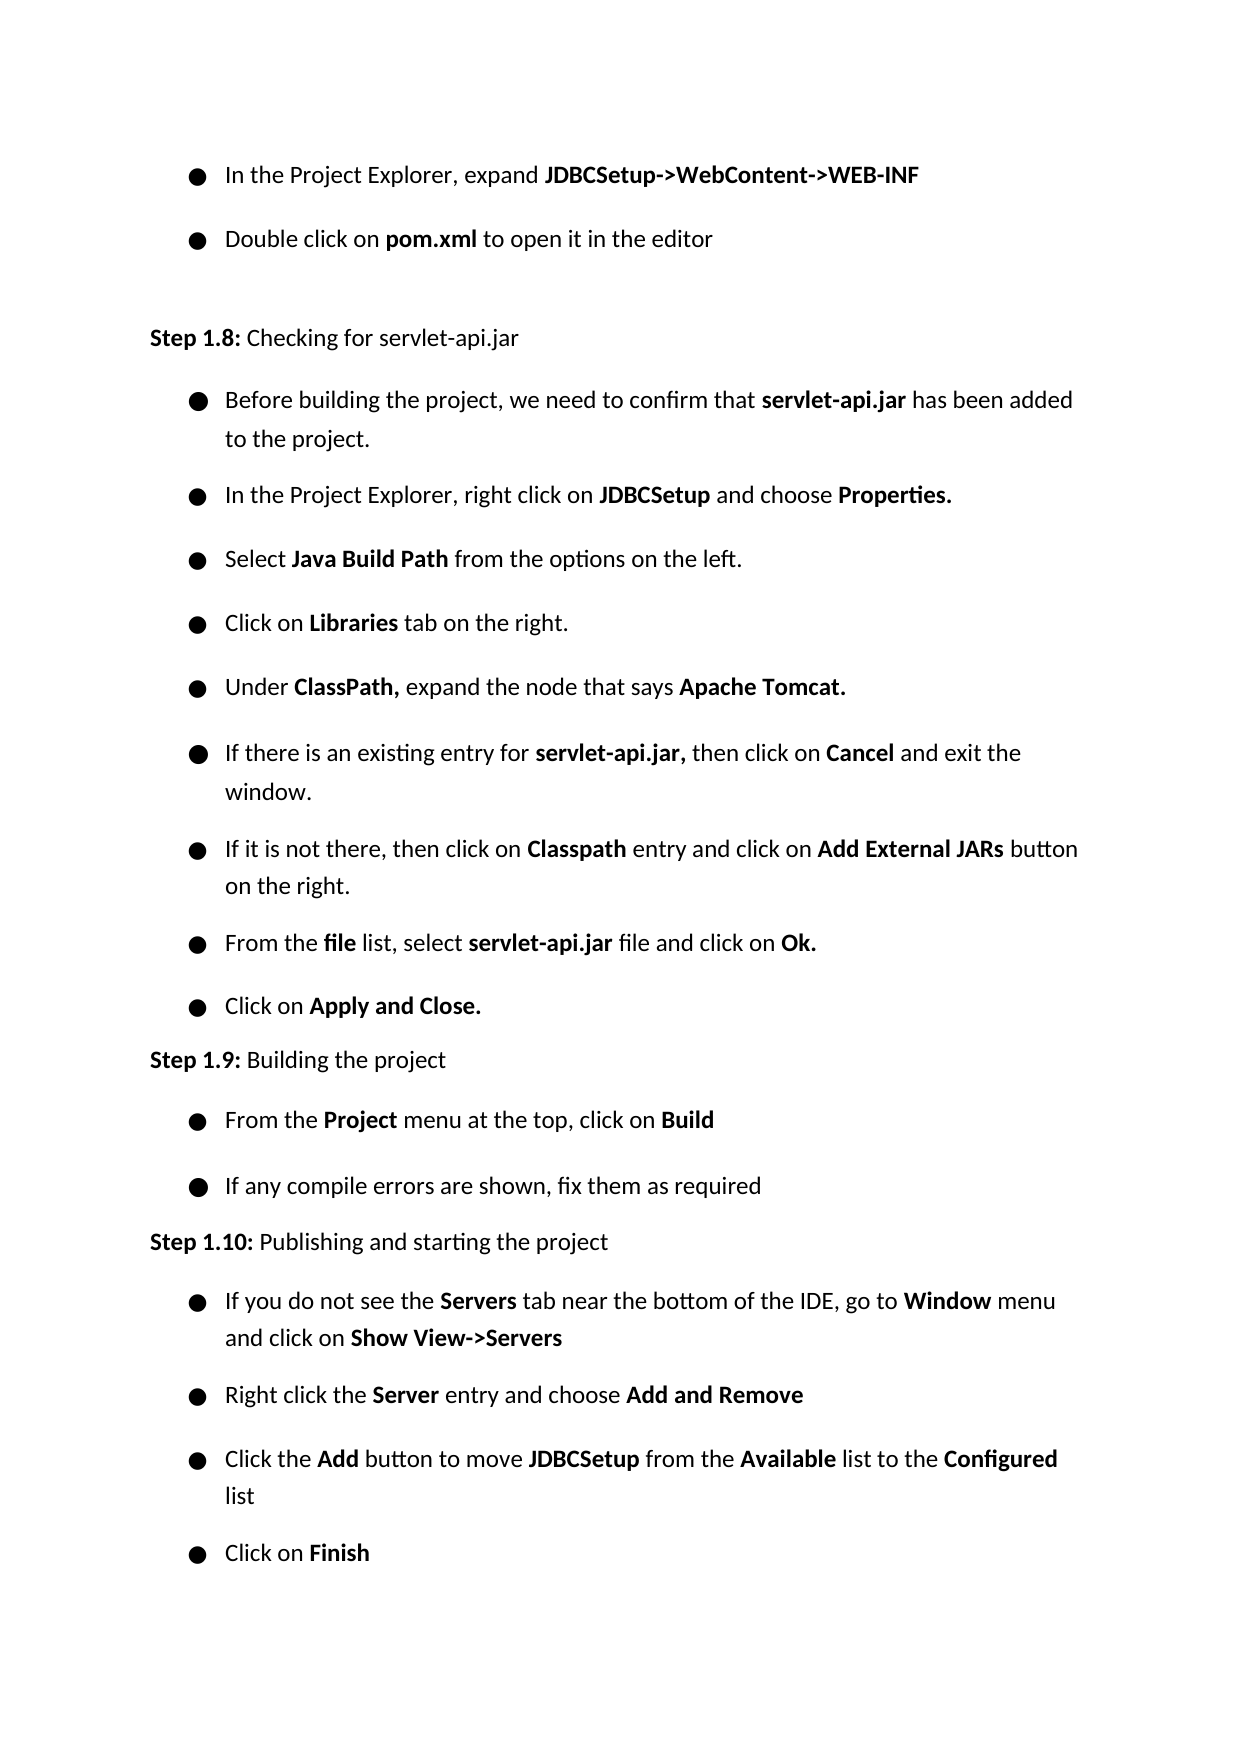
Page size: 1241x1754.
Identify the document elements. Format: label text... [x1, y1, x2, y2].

list If any compile errors are shown, fix them as required [187, 1158, 1090, 1209]
text Step 1.8: Checking for servlet-api.jar [150, 322, 1090, 352]
list Before building the project, we need to confirm that servlet-api.jar has been added to the project. [187, 372, 1090, 453]
list In the Project Explorer, expand JDBCSetup->WebContent->WEB-INF [187, 150, 1090, 197]
list From the file list, select servlet-api.jar file and click on Ok. [187, 917, 1090, 964]
list Click on Finish [187, 1527, 1090, 1574]
list If you do not see the Servers tab near the bottom of the IDE, go to Window menu and click on Show View->Servers [187, 1275, 1090, 1353]
list Select Java Build Path from the options on the left. [187, 534, 1090, 581]
list Right click the Server entry and choose Add and Remove [187, 1369, 1090, 1416]
list Click the Add button to move JDBCSetup from the Available list to the Configured list [187, 1433, 1090, 1511]
list If it is not there, then click on Classpath entry and click on Add External JARs button on the right. [187, 823, 1090, 901]
text Step 1.10: Publishing and starting the project [150, 1226, 1090, 1256]
list From the Project menu at the top, click on Build [187, 1094, 1090, 1141]
list In the Project Explorer, right click on JDBCSetup and choose Properties. [187, 470, 1090, 517]
list If there is an existing entry for servlet-api.jar, then click on Cancel and exit the window. [187, 724, 1090, 806]
list Under ClassPath, expand the node that says Apache Tomcat. [187, 661, 1090, 708]
text Step 1.9: Building the project [150, 1044, 1090, 1075]
list Click on Libraries tab on the right. [187, 597, 1090, 644]
list Double click on pom.xml to open it in the editor [187, 214, 1090, 261]
list Click on Apply and Close. [187, 981, 1090, 1028]
